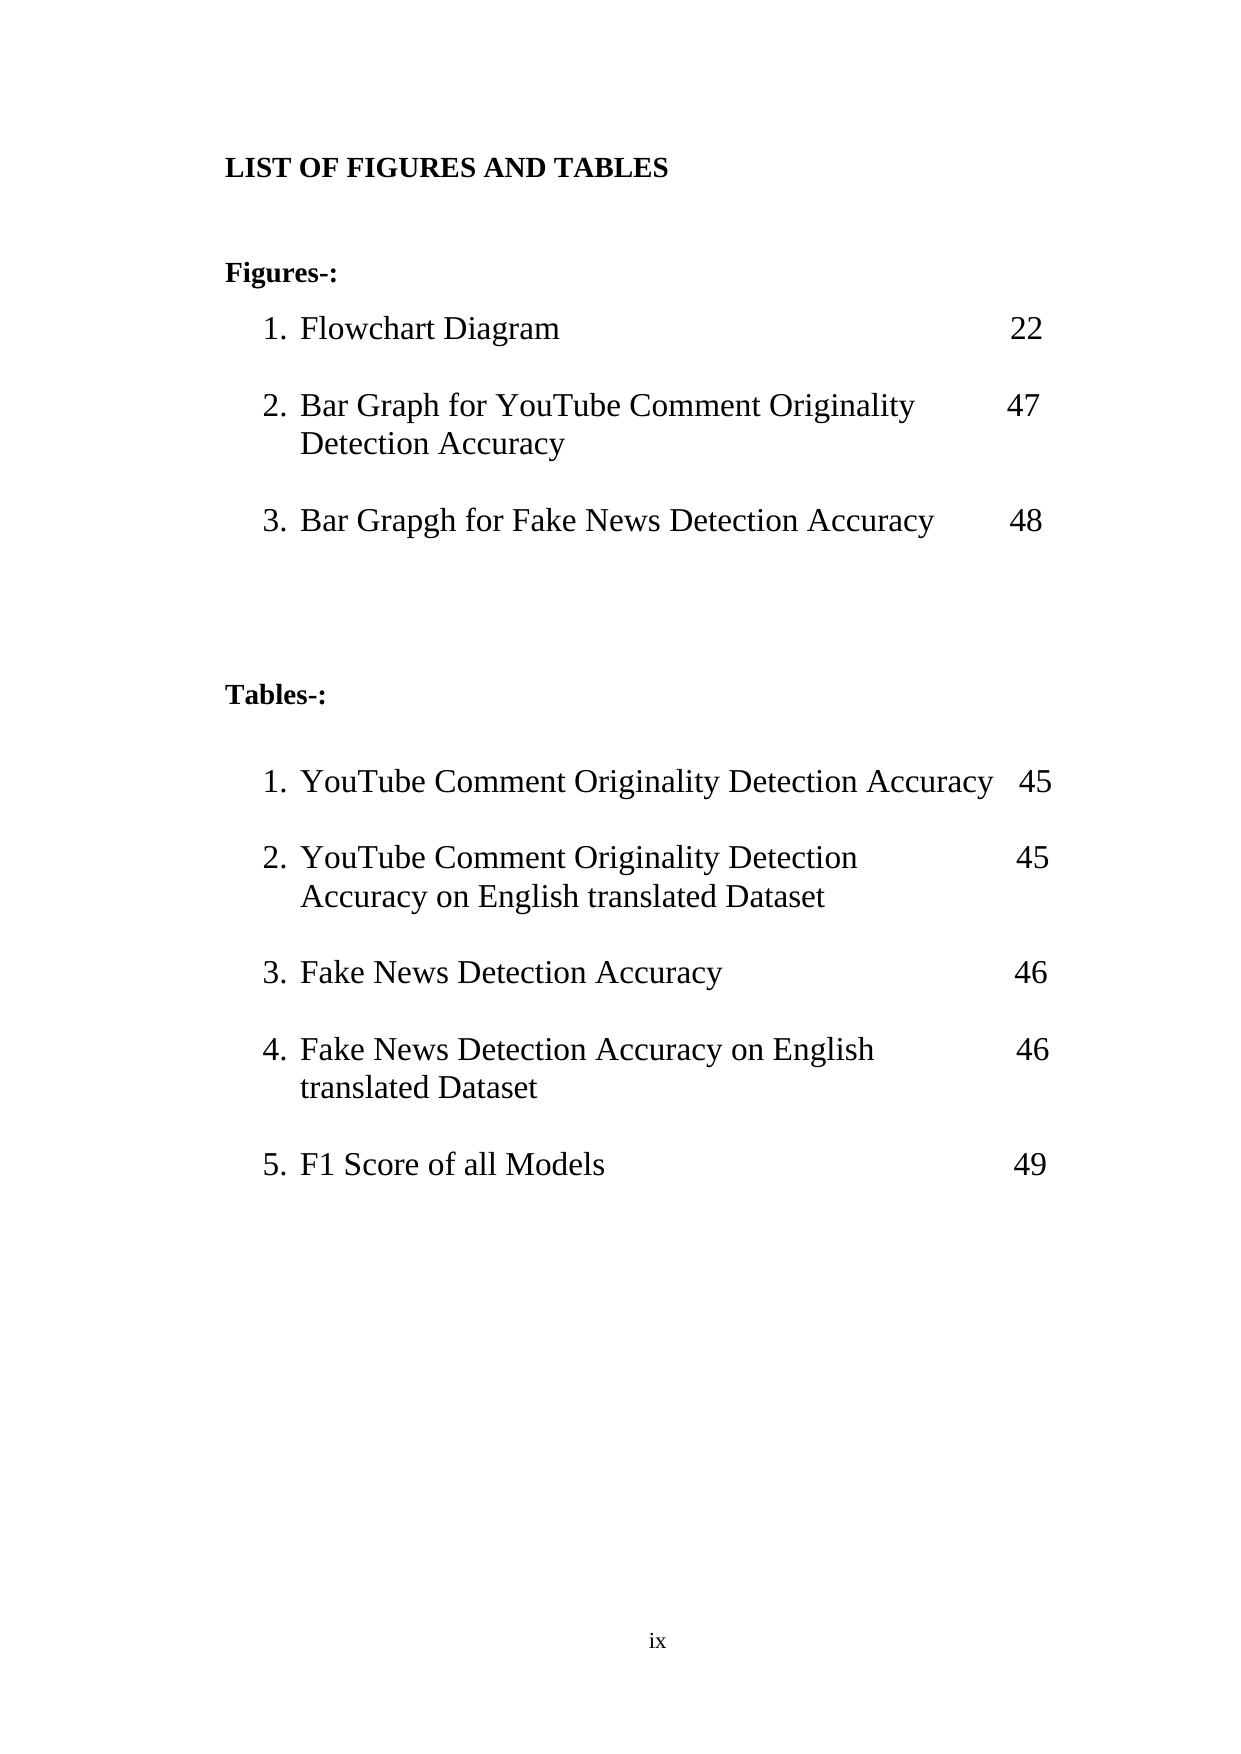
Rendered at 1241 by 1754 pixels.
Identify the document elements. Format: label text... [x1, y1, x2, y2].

list Fake News Detection Accuracy 46 [262, 953, 1090, 991]
list Accuracy on English translated Dataset [300, 876, 1090, 914]
text Figures-: [225, 256, 1090, 289]
text Tables-: [225, 677, 1090, 711]
list Bar Graph for YouTube Comment Originality 47 [262, 385, 1090, 423]
list translated Dataset [300, 1068, 1090, 1106]
list Bar Grapgh for Fake News Detection Accuracy 48 [262, 500, 1090, 538]
text LIST OF FIGURES AND TABLES [225, 150, 1090, 183]
list Flowchart Diagram 22 [262, 308, 1090, 347]
list Fake News Detection Accuracy on English 46 [262, 1029, 1090, 1068]
list YouTube Comment Originality Detection 45 [262, 838, 1090, 876]
list YouTube Comment Originality Detection Accuracy 45 [262, 761, 1090, 799]
list F1 Score of all Models 49 [262, 1144, 1090, 1183]
list Detection Accuracy [300, 423, 1090, 462]
